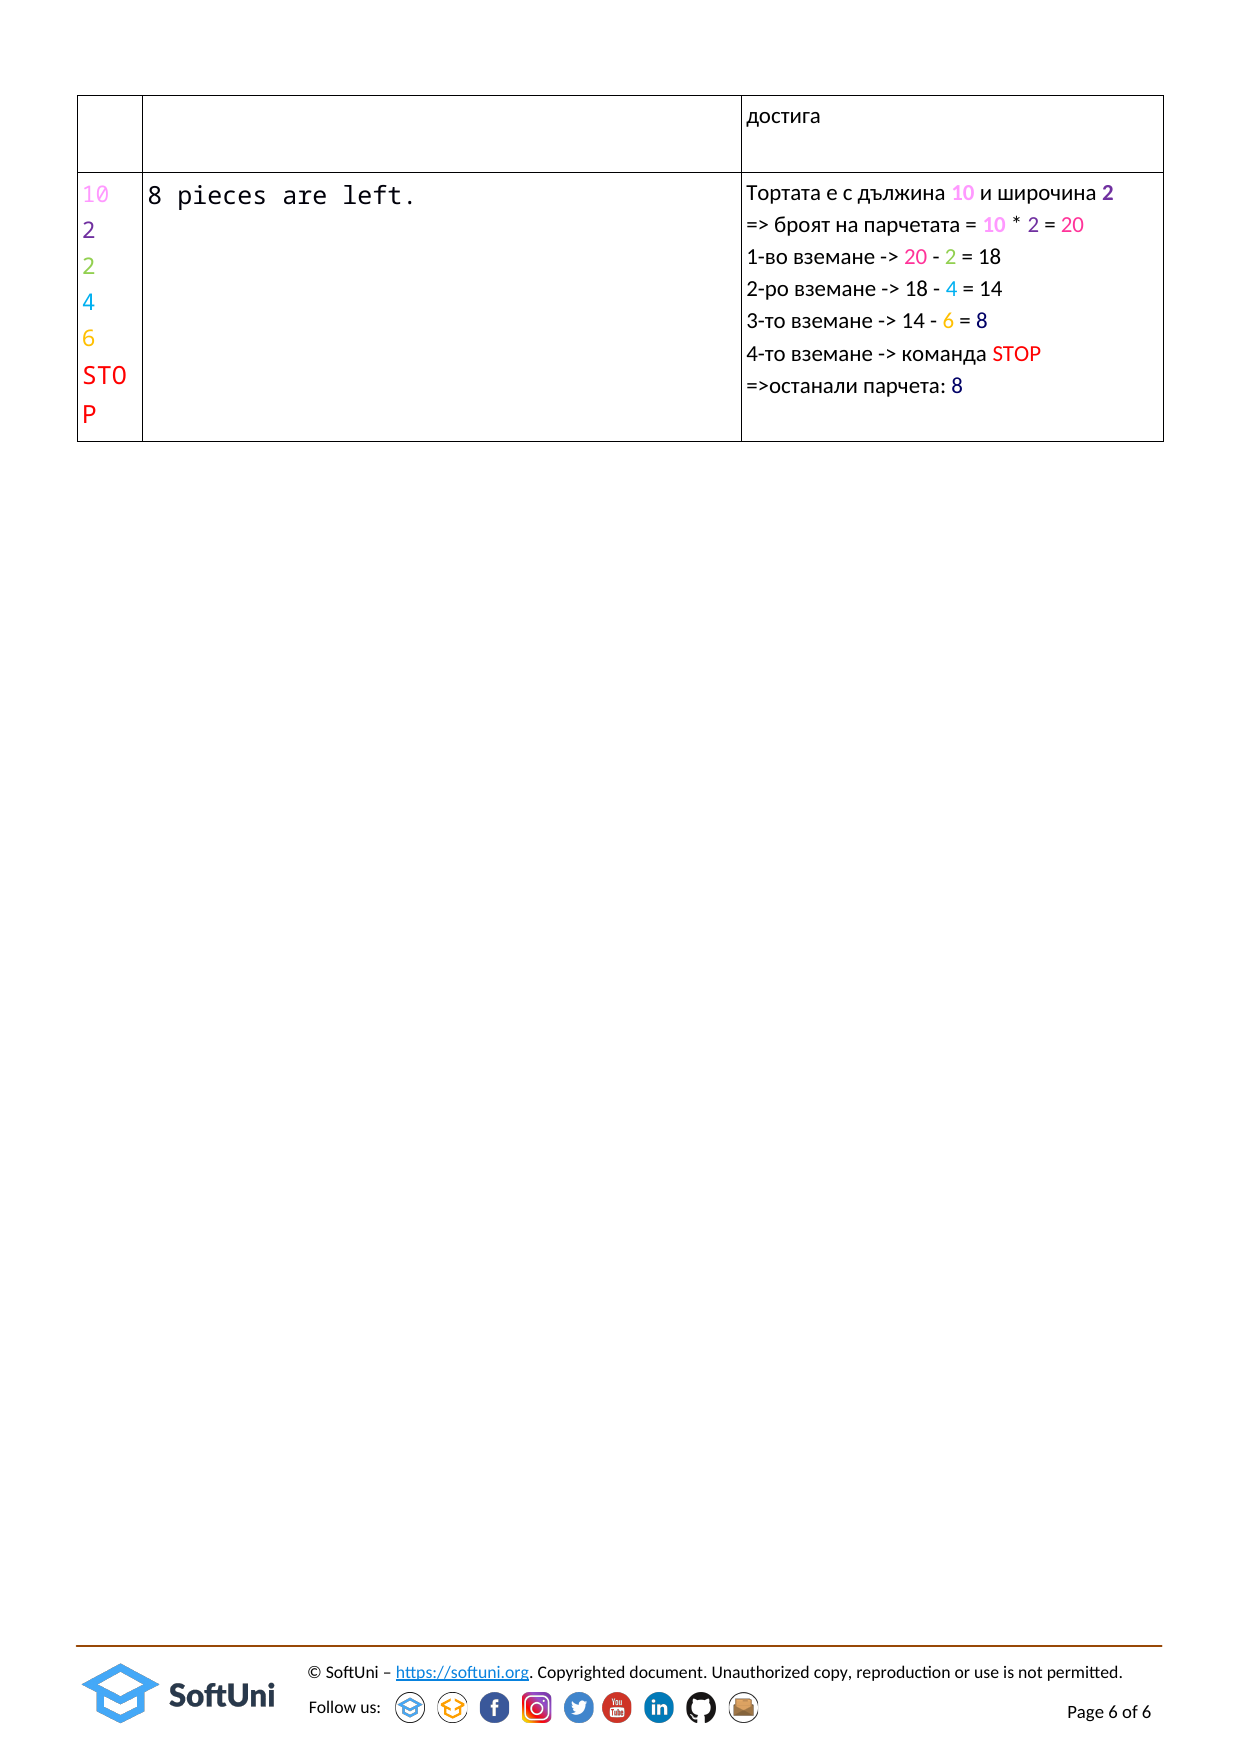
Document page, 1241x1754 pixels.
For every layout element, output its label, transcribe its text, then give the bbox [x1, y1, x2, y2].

picture [665, 1714, 674, 1723]
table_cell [143, 96, 741, 171]
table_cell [78, 96, 142, 171]
table_cell Тортата е с дължина 10 и широчина 2 => броят на парчетата = 10 * 2 = 20 1-во вземане -> 20 - 2 = 18 2-ро вземане -> 18 - 4 = 14 3-то вземане -> 14 - 6 = 8 4-то вземане -> команда STOP =>останали парчета: 8 [742, 173, 1163, 441]
picture [644, 1714, 653, 1723]
table_cell 10 2 2 4 6 STOP [78, 173, 142, 441]
picture [522, 1692, 552, 1723]
picture [75, 1658, 281, 1729]
picture [437, 1692, 468, 1723]
picture [665, 1692, 674, 1701]
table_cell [742, 96, 1163, 171]
picture [686, 1692, 716, 1723]
picture [479, 1692, 510, 1723]
table_cell 8 pieces are left. [143, 173, 741, 441]
picture [644, 1692, 653, 1701]
picture [728, 1692, 759, 1723]
picture [602, 1692, 632, 1723]
picture [658, 1705, 667, 1714]
picture [564, 1692, 594, 1723]
picture [395, 1692, 425, 1723]
